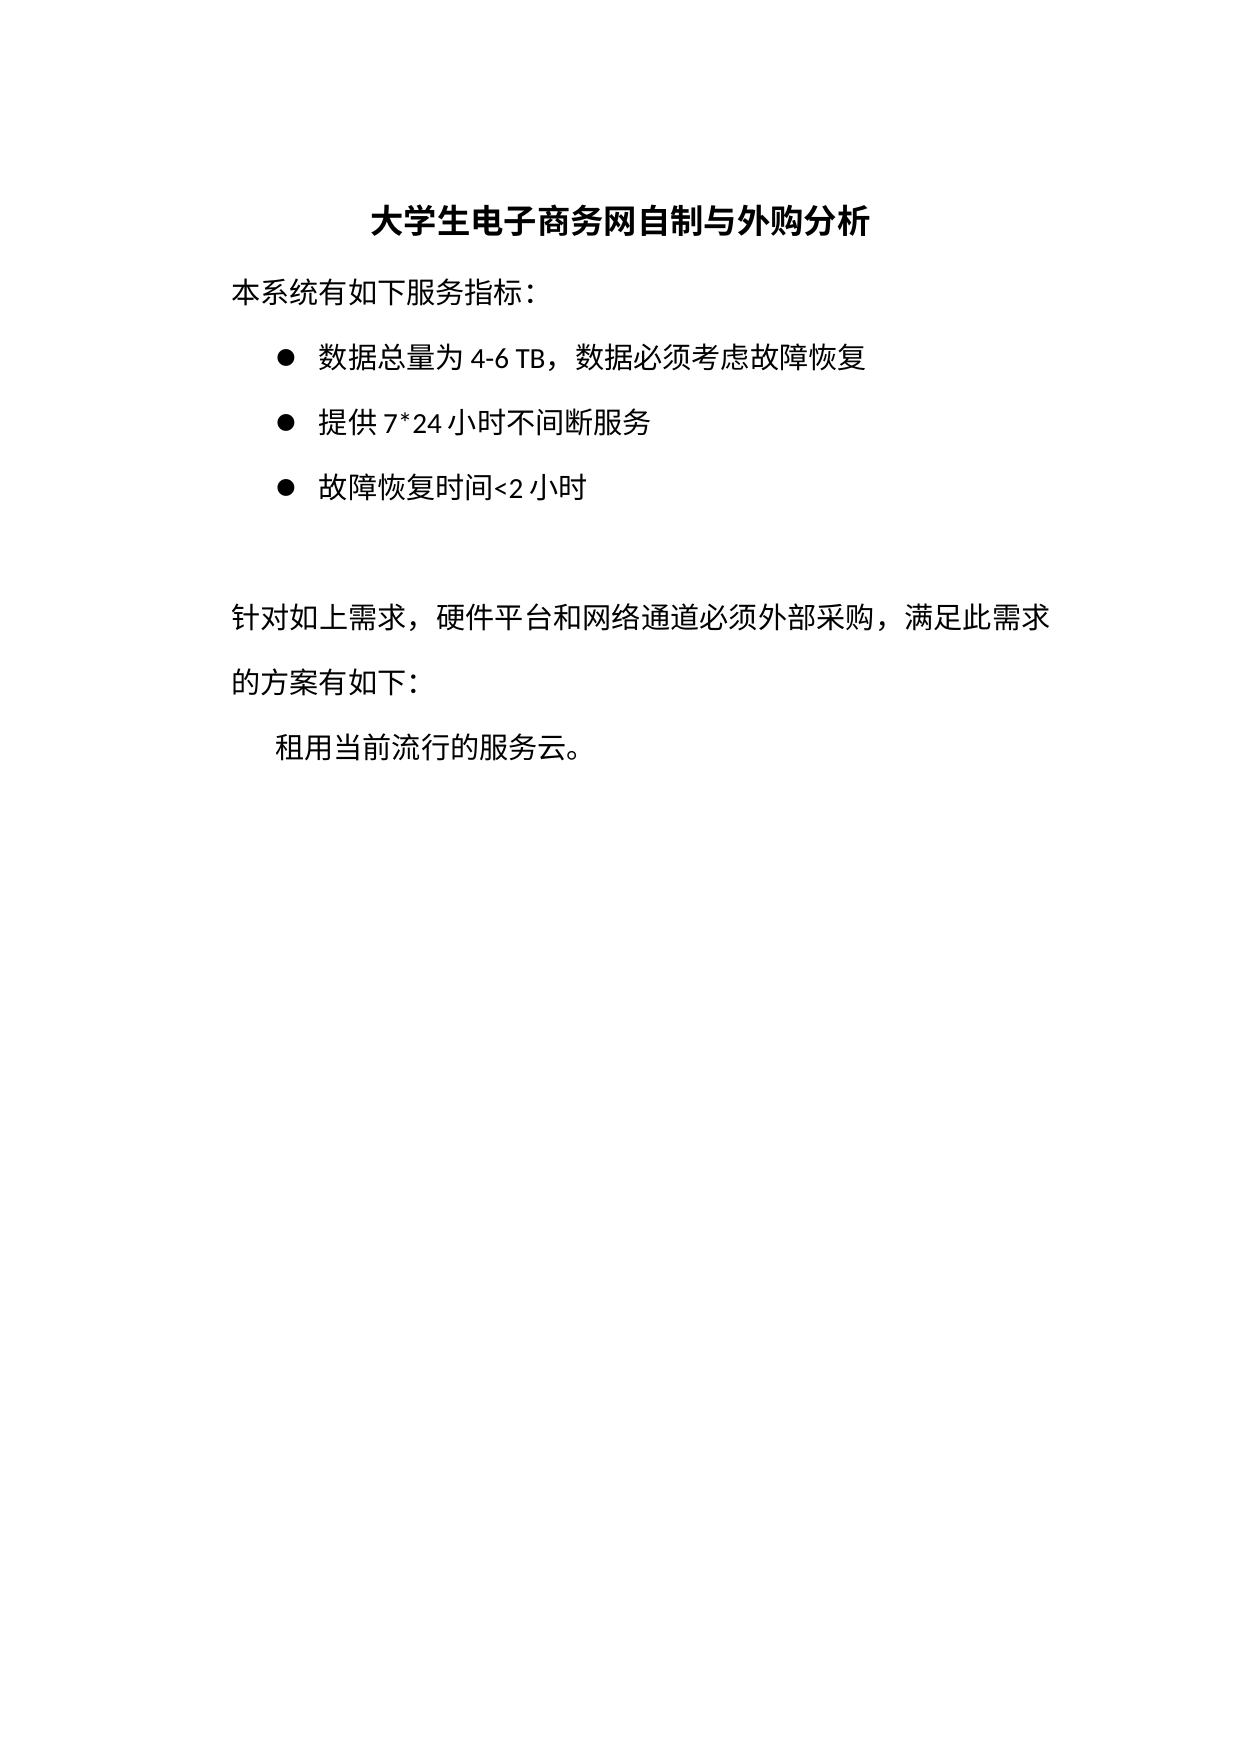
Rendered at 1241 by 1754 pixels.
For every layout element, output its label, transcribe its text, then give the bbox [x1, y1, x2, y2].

text 本系统有如下服务指标： [187, 258, 1053, 323]
list 故障恢复时间<2小时 [275, 453, 1053, 518]
list 提供7*24小时不间断服务 [275, 388, 1053, 453]
list 租用当前流行的服务云。 [231, 713, 1053, 778]
title 大学生电子商务网自制与外购分析 [187, 187, 1053, 252]
text 针对如上需求，硬件平台和网络通道必须外部采购，满足此需求的方案有如下： [231, 583, 1053, 713]
list 数据总量为4-6 TB，数据必须考虑故障恢复 [275, 323, 1053, 388]
